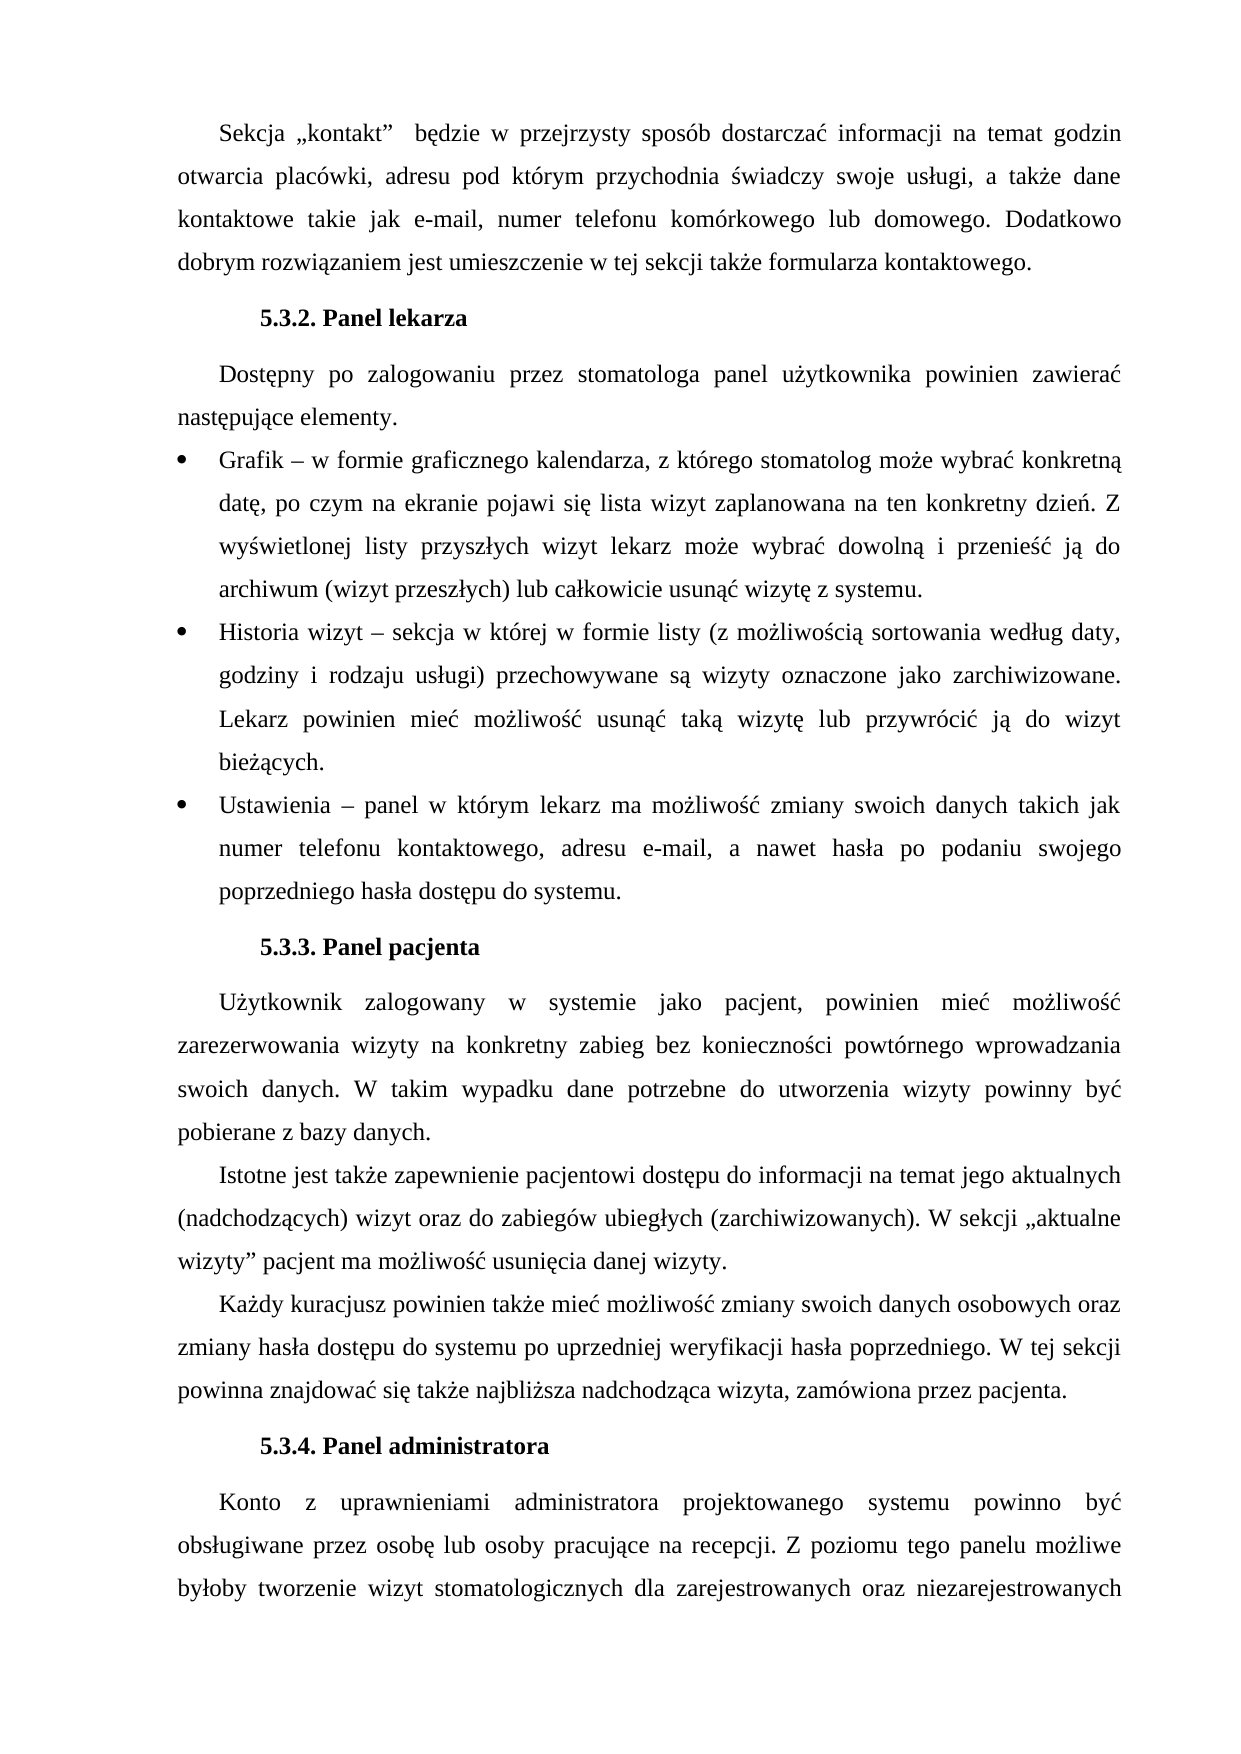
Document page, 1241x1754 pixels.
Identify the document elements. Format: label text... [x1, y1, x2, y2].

subtitle Panel administratora [177, 1431, 1122, 1460]
list Historia wizyt – sekcja w której w formie listy (z możliwością sortowania według daty, godziny i rodzaju usługi) przechowywane są wizyty oznaczone jako zarchiwizowane. Lekarz powinien mieć możliwość usunąć taką wizytę lub przywrócić ją do wizyt bieżących. [177, 617, 1122, 776]
text Istotne jest także zapewnienie pacjentowi dostępu do informacji na temat jego aktualnych (nadchodzących) wizyt oraz do zabiegów ubiegłych (zarchiwizowanych). W sekcji „aktualne wizyty” pacjent ma możliwość usunięcia danej wizyty. [177, 1160, 1122, 1275]
subtitle Panel lekarza [177, 303, 1122, 332]
list Ustawienia – panel w którym lekarz ma możliwość zmiany swoich danych takich jak numer telefonu kontaktowego, adresu e-mail, a nawet hasła po podaniu swojego poprzedniego hasła dostępu do systemu. [177, 790, 1122, 905]
text Dostępny po zalogowaniu przez stomatologa panel użytkownika powinien zawierać następujące elementy. [177, 359, 1122, 431]
text Każdy kuracjusz powinien także mieć możliwość zmiany swoich danych osobowych oraz zmiany hasła dostępu do systemu po uprzedniej weryfikacji hasła poprzedniego. W tej sekcji powinna znajdować się także najbliższa nadchodząca wizyta, zamówiona przez pacjenta. [177, 1289, 1122, 1404]
subtitle Panel pacjenta [177, 932, 1122, 961]
list Grafik – w formie graficznego kalendarza, z którego stomatolog może wybrać konkretną datę, po czym na ekranie pojawi się lista wizyt zaplanowana na ten konkretny dzień. Z wyświetlonej listy przyszłych wizyt lekarz może wybrać dowolną i przenieść ją do archiwum (wizyt przeszłych) lub całkowicie usunąć wizytę z systemu. [177, 445, 1122, 603]
text Użytkownik zalogowany w systemie jako pacjent, powinien mieć możliwość zarezerwowania wizyty na konkretny zabieg bez konieczności powtórnego wprowadzania swoich danych. W takim wypadku dane potrzebne do utworzenia wizyty powinny być pobierane z bazy danych. [177, 987, 1122, 1146]
text Sekcja „kontakt” będzie w przejrzysty sposób dostarczać informacji na temat godzin otwarcia placówki, adresu pod którym przychodnia świadczy swoje usługi, a także dane kontaktowe takie jak e-mail, numer telefonu komórkowego lub domowego. Dodatkowo dobrym rozwiązaniem jest umieszczenie w tej sekcji także formularza kontaktowego. [177, 118, 1122, 276]
